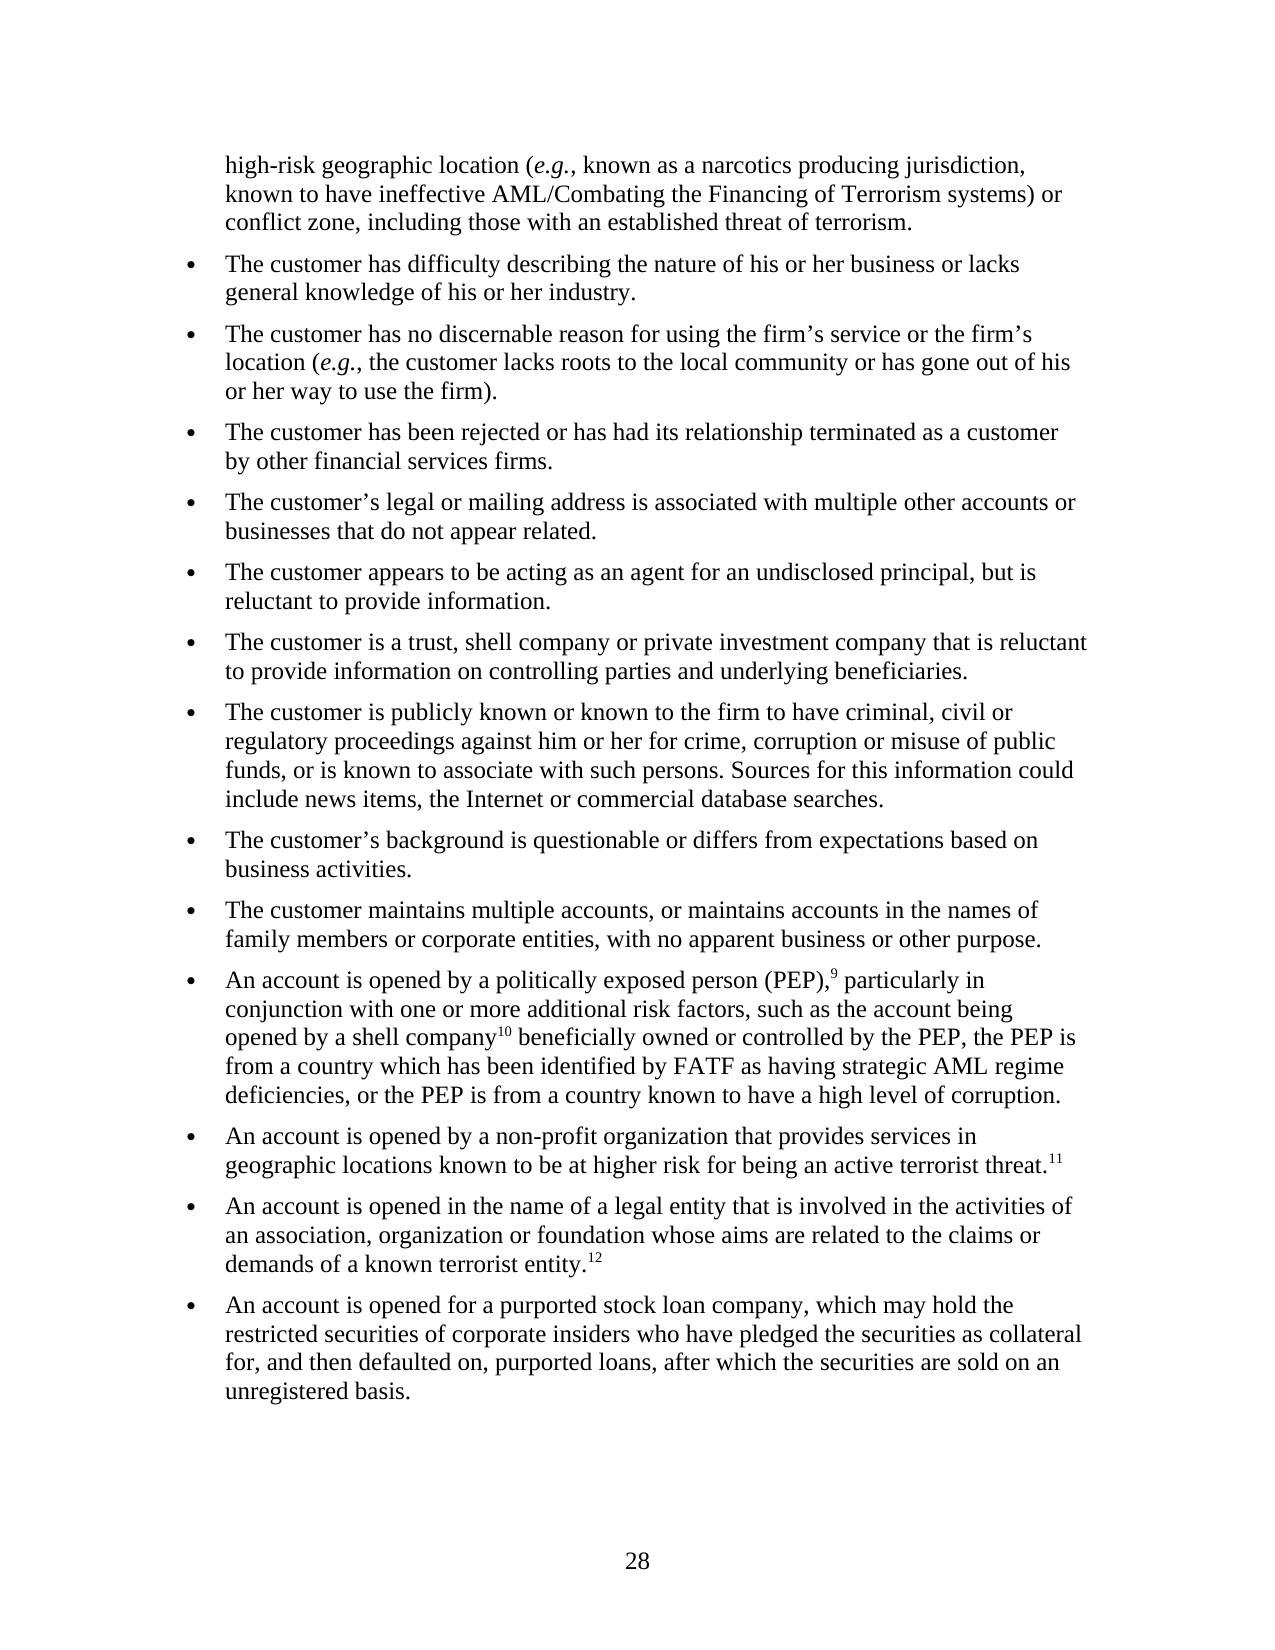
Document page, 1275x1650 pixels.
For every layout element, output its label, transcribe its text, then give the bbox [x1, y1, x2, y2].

list The customer maintains multiple accounts, or maintains accounts in the names of family members or corporate entities, with no apparent business or other purpose. [187, 895, 1087, 952]
list An account is opened by a non-profit organization that provides services in geographic locations known to be at higher risk for being an active terrorist threat.11 [187, 1121, 1087, 1179]
list An account is opened by a politically exposed person (PEP),9 particularly in conjunction with one or more additional risk factors, such as the account being opened by a shell company10 beneficially owned or controlled by the PEP, the PEP is from a country which has been identified by FATF as having strategic AML regime deficiencies, or the PEP is from a country known to have a high level of corruption. [187, 965, 1087, 1109]
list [187, 150, 1087, 236]
list The customer’s legal or mailing address is associated with multiple other accounts or businesses that do not appear related. [187, 487, 1087, 545]
list The customer has been rejected or has had its relationship terminated as a customer by other financial services firms. [187, 417, 1087, 475]
list An account is opened in the name of a legal entity that is involved in the activities of an association, organization or foundation whose aims are related to the claims or demands of a known terrorist entity.12 [187, 1191, 1087, 1277]
list The customer appears to be acting as an agent for an undisclosed principal, but is reluctant to provide information. [187, 557, 1087, 615]
list The customer has difficulty describing the nature of his or her business or lacks general knowledge of his or her industry. [187, 249, 1087, 306]
list An account is opened for a purported stock loan company, which may hold the restricted securities of corporate insiders who have pledged the securities as collateral for, and then defaulted on, purported loans, after which the securities are sold on an unregistered basis. [187, 1290, 1087, 1405]
list The customer is publicly known or known to the firm to have criminal, civil or regulatory proceedings against him or her for crime, corruption or misuse of public funds, or is known to associate with such persons. Sources for this information could include news items, the Internet or commercial database searches. [187, 697, 1087, 812]
list The customer’s background is questionable or differs from expectations based on business activities. [187, 825, 1087, 882]
list The customer has no discernable reason for using the firm’s service or the firm’s location (e.g., the customer lacks roots to the local community or has gone out of his or her way to use the firm). [187, 319, 1087, 405]
list The customer is a trust, shell company or private investment company that is reluctant to provide information on controlling parties and underlying beneficiaries. [187, 627, 1087, 685]
